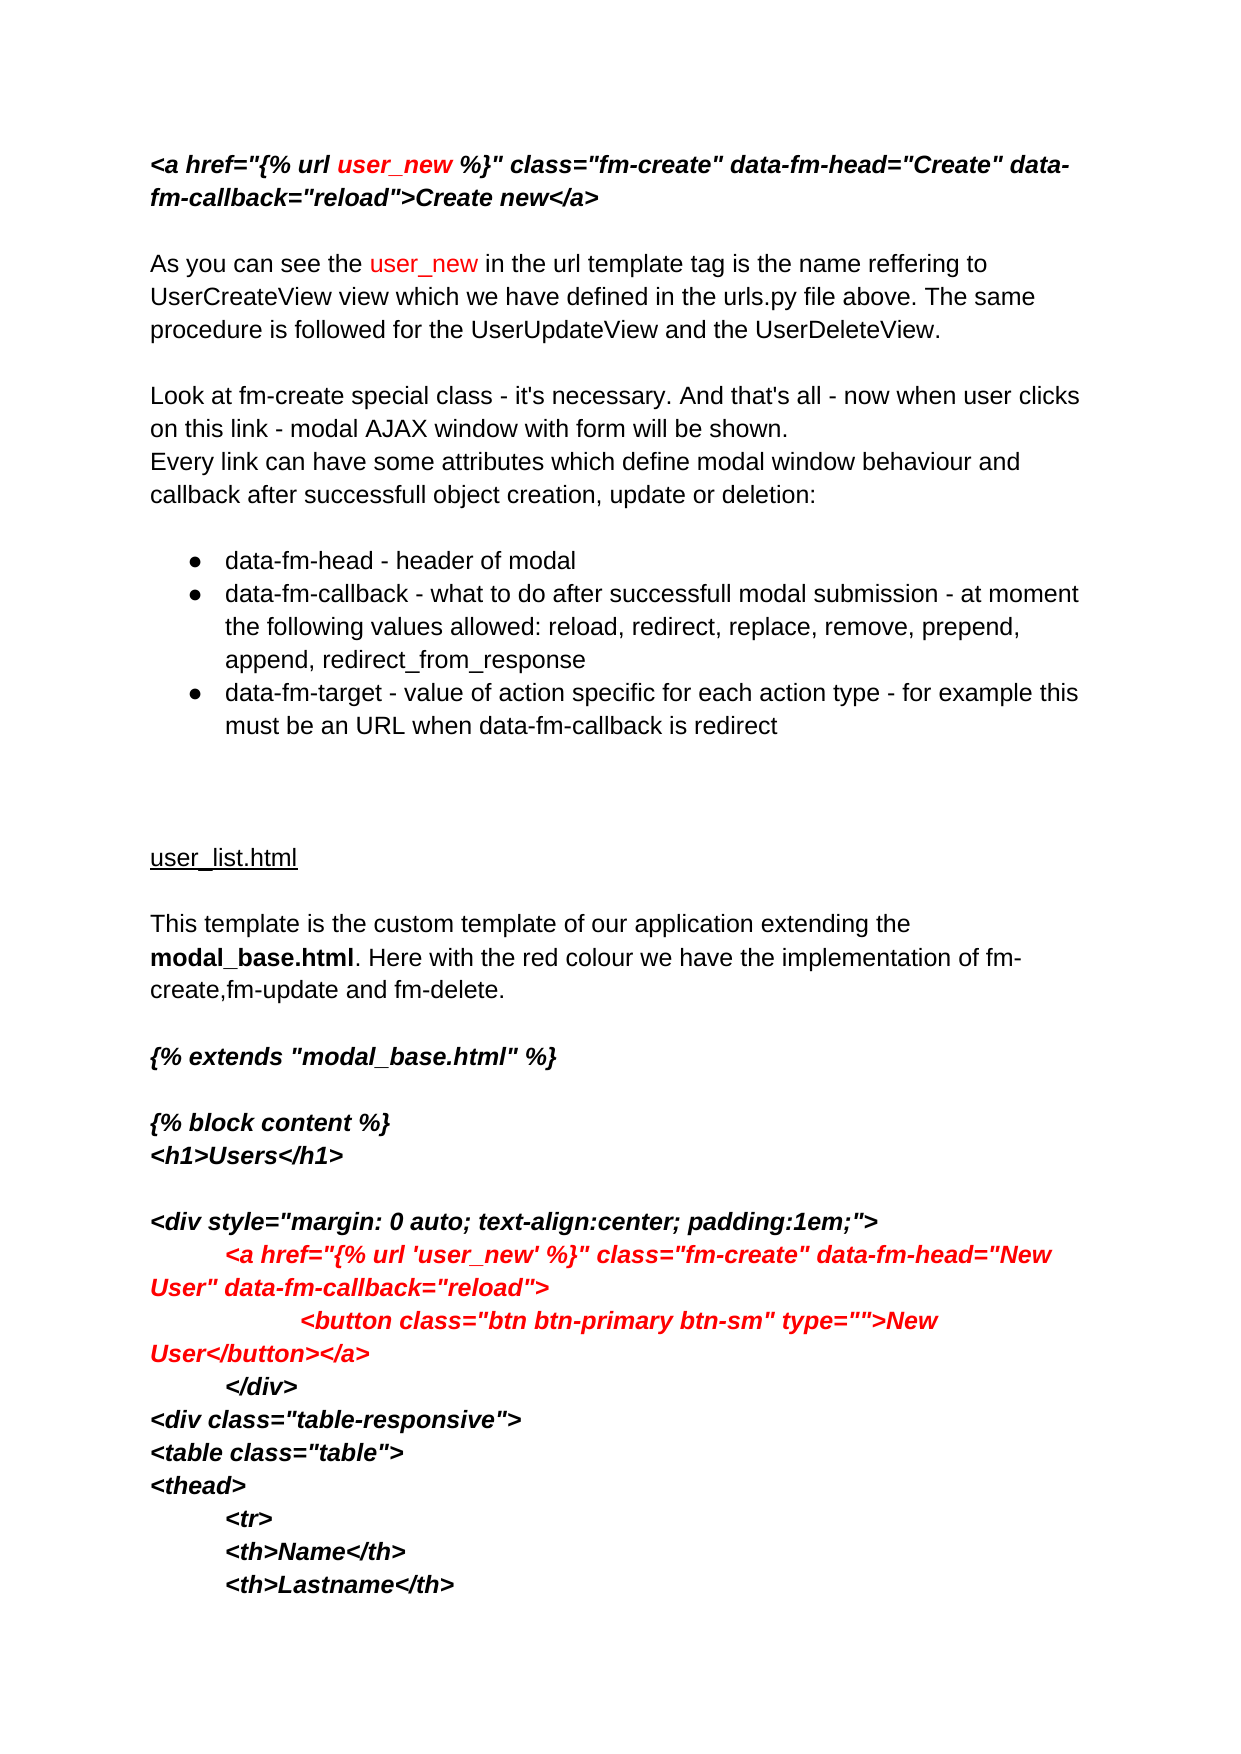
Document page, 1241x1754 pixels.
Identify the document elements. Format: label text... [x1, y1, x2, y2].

text <a href="{% url user_new %}" class="fm-create" data-fm-head="Create" data-fm-callback="reload">Create new</a> [150, 150, 1090, 212]
text <th>Name</th> [150, 1537, 1090, 1566]
text <h1>Users</h1> [150, 1141, 1090, 1169]
text As you can see the user_new in the url template tag is the name reffering to UserCreateView view which we have defined in the urls.py file above. The same procedure is followed for the UserUpdateView and the UserDeleteView. [150, 249, 1090, 344]
list data-fm-target - value of action specific for each action type - for example this must be an URL when data-fm-callback is redirect [187, 678, 1090, 740]
text Look at fm-create special class - it's necessary. And that's all - now when user clicks on this link - modal AJAX window with form will be shown. [150, 381, 1090, 443]
text <div class="table-responsive"> [150, 1405, 1090, 1433]
text <a href="{% url 'user_new' %}" class="fm-create" data-fm-head="New User" data-fm-callback="reload"> [150, 1240, 1090, 1301]
text <thead> [150, 1471, 1090, 1499]
text {% block content %} [150, 1108, 1090, 1136]
text <tr> [150, 1504, 1090, 1533]
text <th>Lastname</th> [150, 1570, 1090, 1599]
text <table class="table"> [150, 1438, 1090, 1467]
text </div> [150, 1372, 1090, 1401]
text user_list.html [150, 843, 1090, 872]
text <button class="btn btn-primary btn-sm" type="">New User</button></a> [150, 1306, 1090, 1367]
text <div style="margin: 0 auto; text-align:center; padding:1em;"> [150, 1207, 1090, 1235]
text This template is the custom template of our application extending the modal_base.html. Here with the red colour we have the implementation of fm-create,fm-update and fm-delete. [150, 909, 1090, 1004]
text Every link can have some attributes which define modal window behaviour and callback after successfull object creation, update or deletion: [150, 447, 1090, 509]
text {% extends "modal_base.html" %} [150, 1042, 1090, 1070]
list data-fm-head - header of modal [187, 546, 1090, 575]
list data-fm-callback - what to do after successfull modal submission - at moment the following values allowed: reload, redirect, replace, remove, prepend, append, redirect_from_response [187, 579, 1090, 674]
